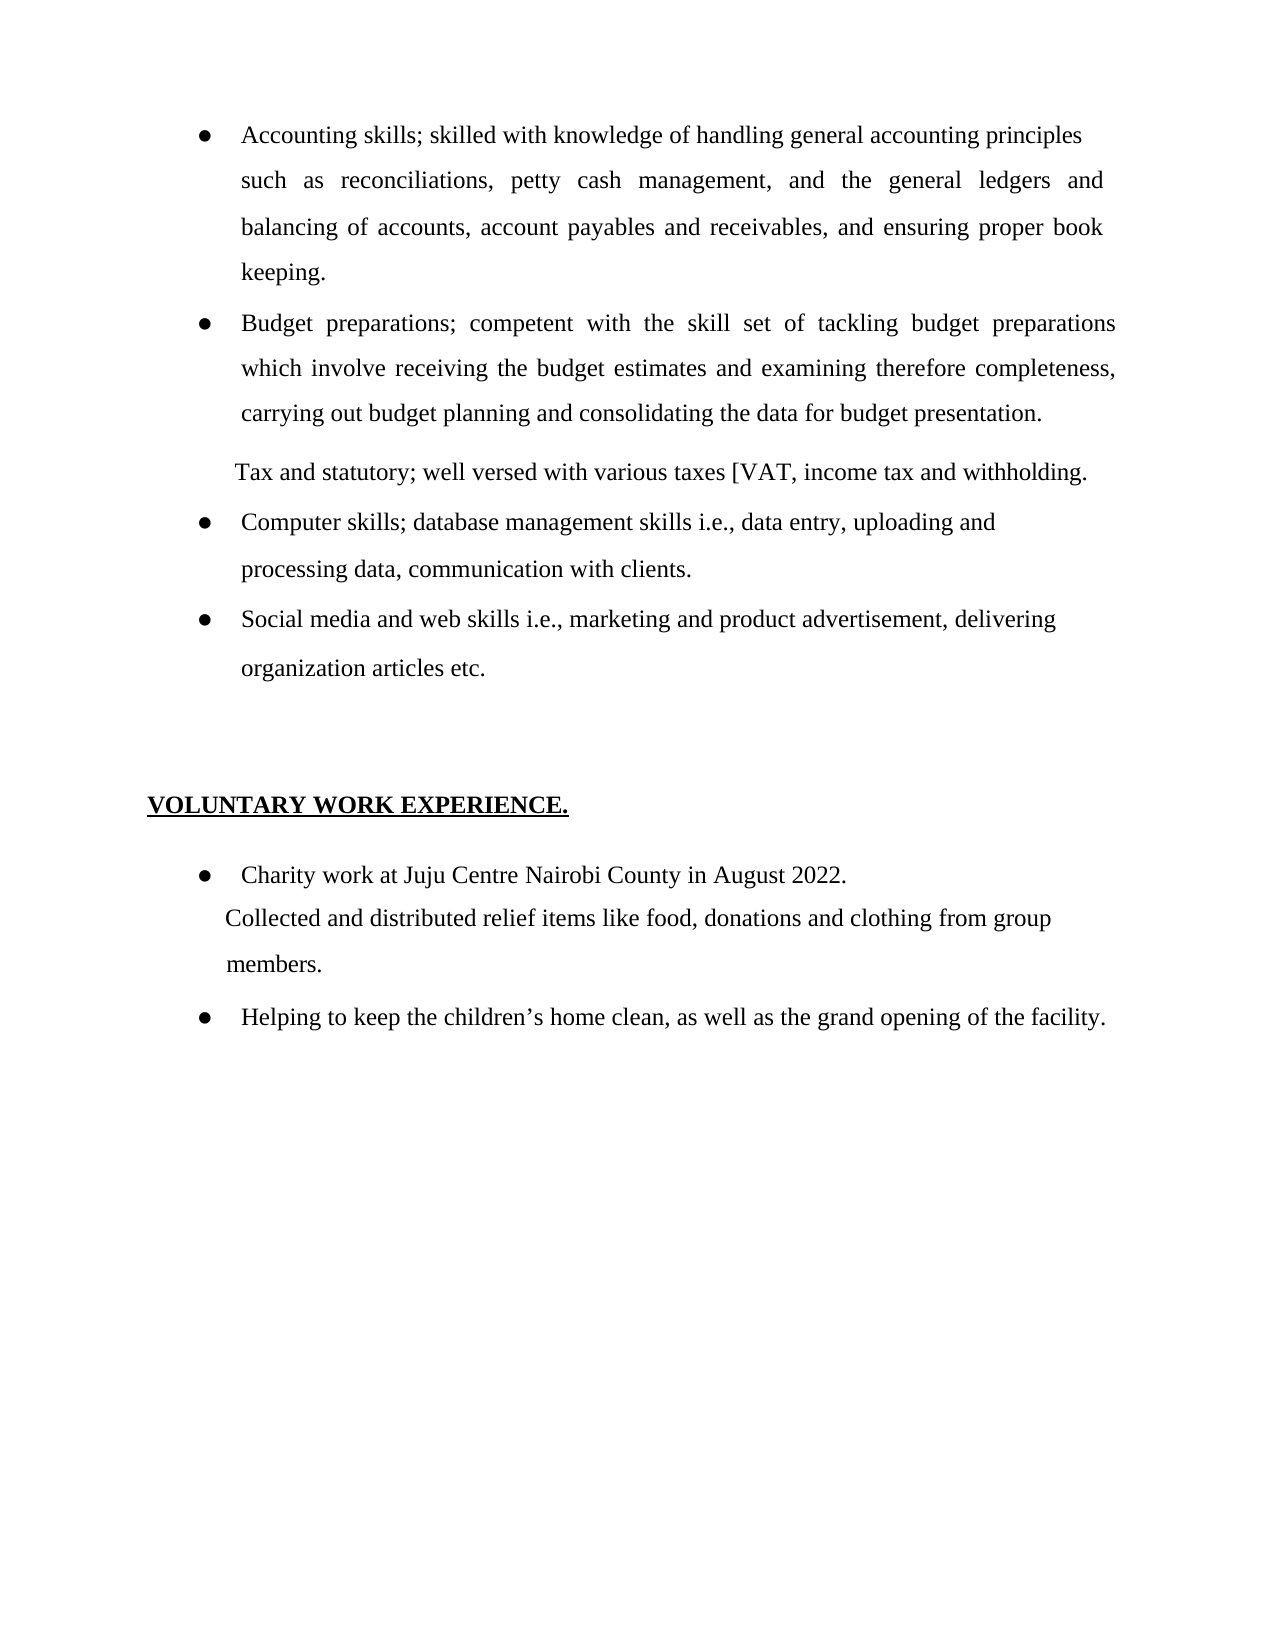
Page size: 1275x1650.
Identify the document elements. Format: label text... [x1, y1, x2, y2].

subtitle VOLUNTARY WORK EXPERIENCE. [147, 790, 1125, 819]
list Social media and web skills i.e., marketing and product advertisement, delivering organization articles etc. [197, 603, 1056, 681]
list Computer skills; database management skills i.e., data entry, uploading and processing data, communication with clients. [197, 506, 1107, 583]
text such as reconciliations, petty cash management, and the general ledgers and balancing of accounts, account payables and receivables, and ensuring proper book keeping. [241, 166, 1103, 286]
list Helping to keep the children’s home clean, as well as the grand opening of the facility. [197, 1001, 1125, 1032]
list Charity work at Juju Centre Nairobi County in August 2022. [197, 860, 1125, 890]
text Collected and distributed relief items like food, donations and clothing from group members. [225, 903, 1125, 978]
text Tax and statutory; well versed with various taxes [VAT, income tax and withholding. [234, 457, 1125, 486]
list Accounting skills; skilled with knowledge of handling general accounting principles [197, 119, 1125, 150]
list Budget preparations; competent with the skill set of tackling budget preparations which involve receiving the budget estimates and examining therefore completeness, carrying out budget planning and consolidating the data for budget presentation. [197, 307, 1116, 427]
